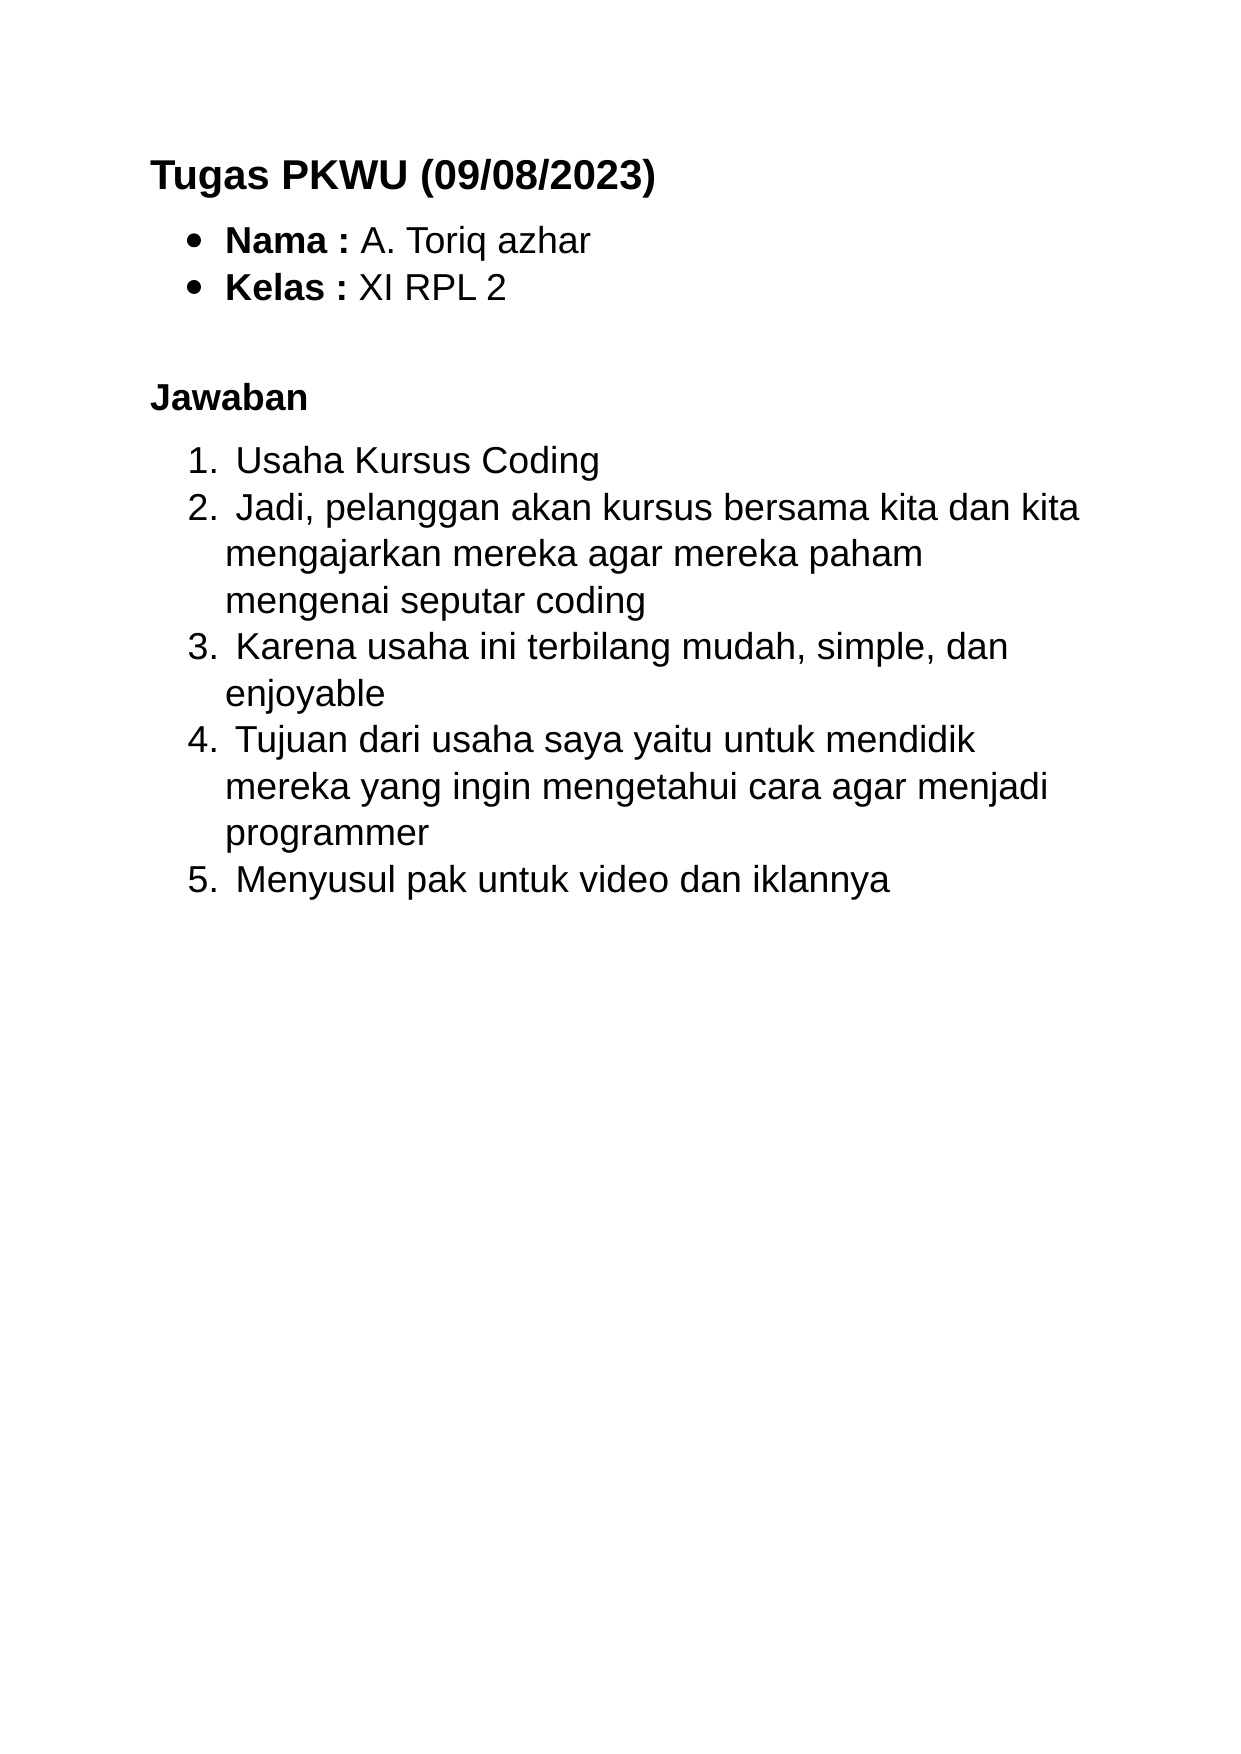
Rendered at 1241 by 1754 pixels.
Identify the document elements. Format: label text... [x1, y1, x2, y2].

list Menyusul pak untuk video dan iklannya [187, 857, 1090, 900]
list Nama : A. Toriq azhar [187, 218, 1090, 262]
list Kelas : XI RPL 2 [187, 265, 1090, 308]
list Tujuan dari usaha saya yaitu untuk mendidik mereka yang ingin mengetahui cara agar menjadi programmer [187, 717, 1090, 854]
text Jawaban [150, 375, 1090, 418]
list Jadi, pelanggan akan kursus bersama kita dan kita mengajarkan mereka agar mereka paham mengenai seputar coding [187, 485, 1090, 621]
list Usaha Kursus Coding [187, 438, 1090, 481]
list Karena usaha ini terbilang mudah, simple, dan enjoyable [187, 624, 1090, 714]
text Tugas PKWU (09/08/2023) [150, 150, 1090, 198]
